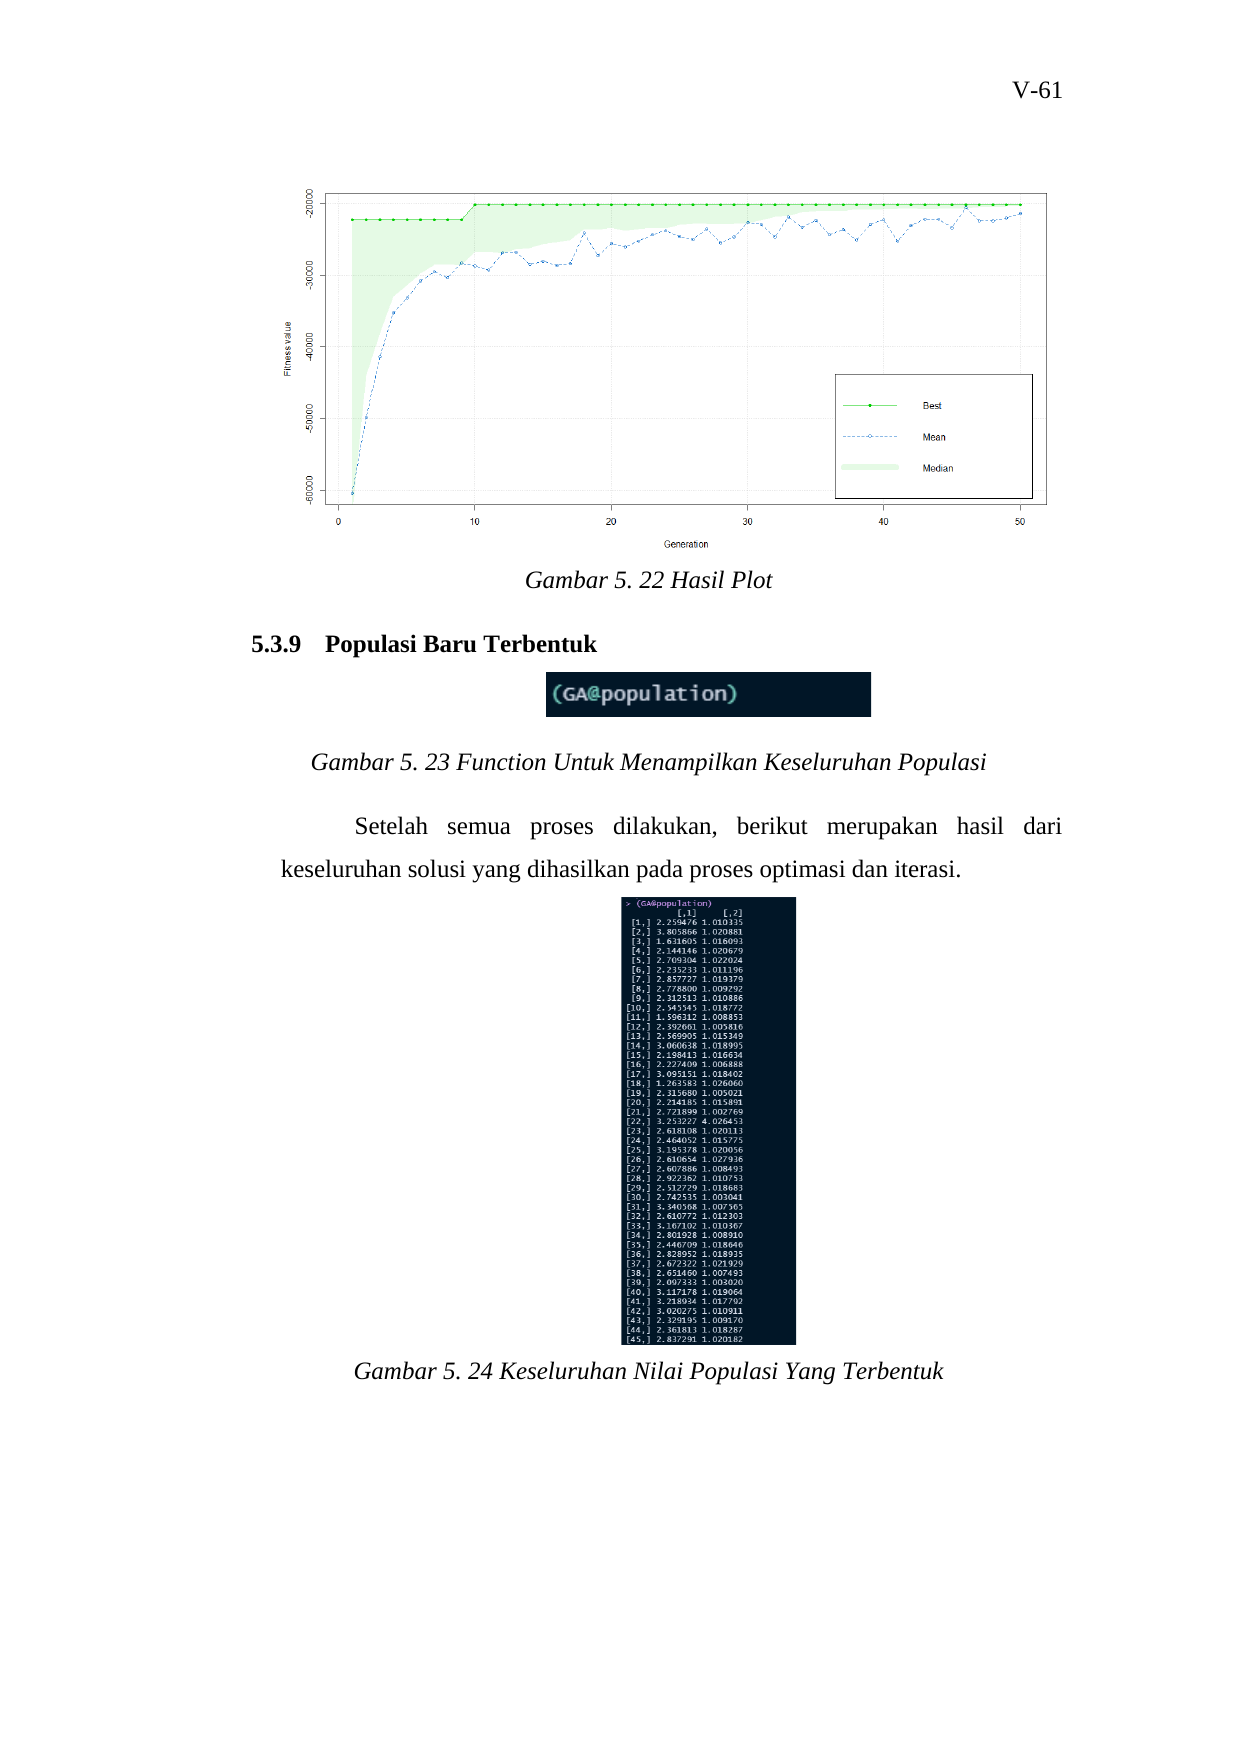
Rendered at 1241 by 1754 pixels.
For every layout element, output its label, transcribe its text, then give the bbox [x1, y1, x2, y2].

text Setelah semua proses dilakukan, berikut merupakan hasil dari keseluruhan solusi yang dihasilkan pada proses optimasi dan iterasi. [281, 811, 1063, 883]
text Gambar 5. 22 Hasil Plot [236, 566, 1063, 594]
text Gambar 5. 24 Keseluruhan Nilai Populasi Yang Terbentuk [236, 1356, 1063, 1385]
picture [621, 897, 797, 1345]
picture [546, 672, 872, 717]
list Populasi Baru Terbentuk [251, 629, 1063, 658]
text Gambar 5. 23 Function Untuk Menampilkan Keseluruhan Populasi [236, 747, 1063, 776]
picture [280, 177, 1054, 554]
